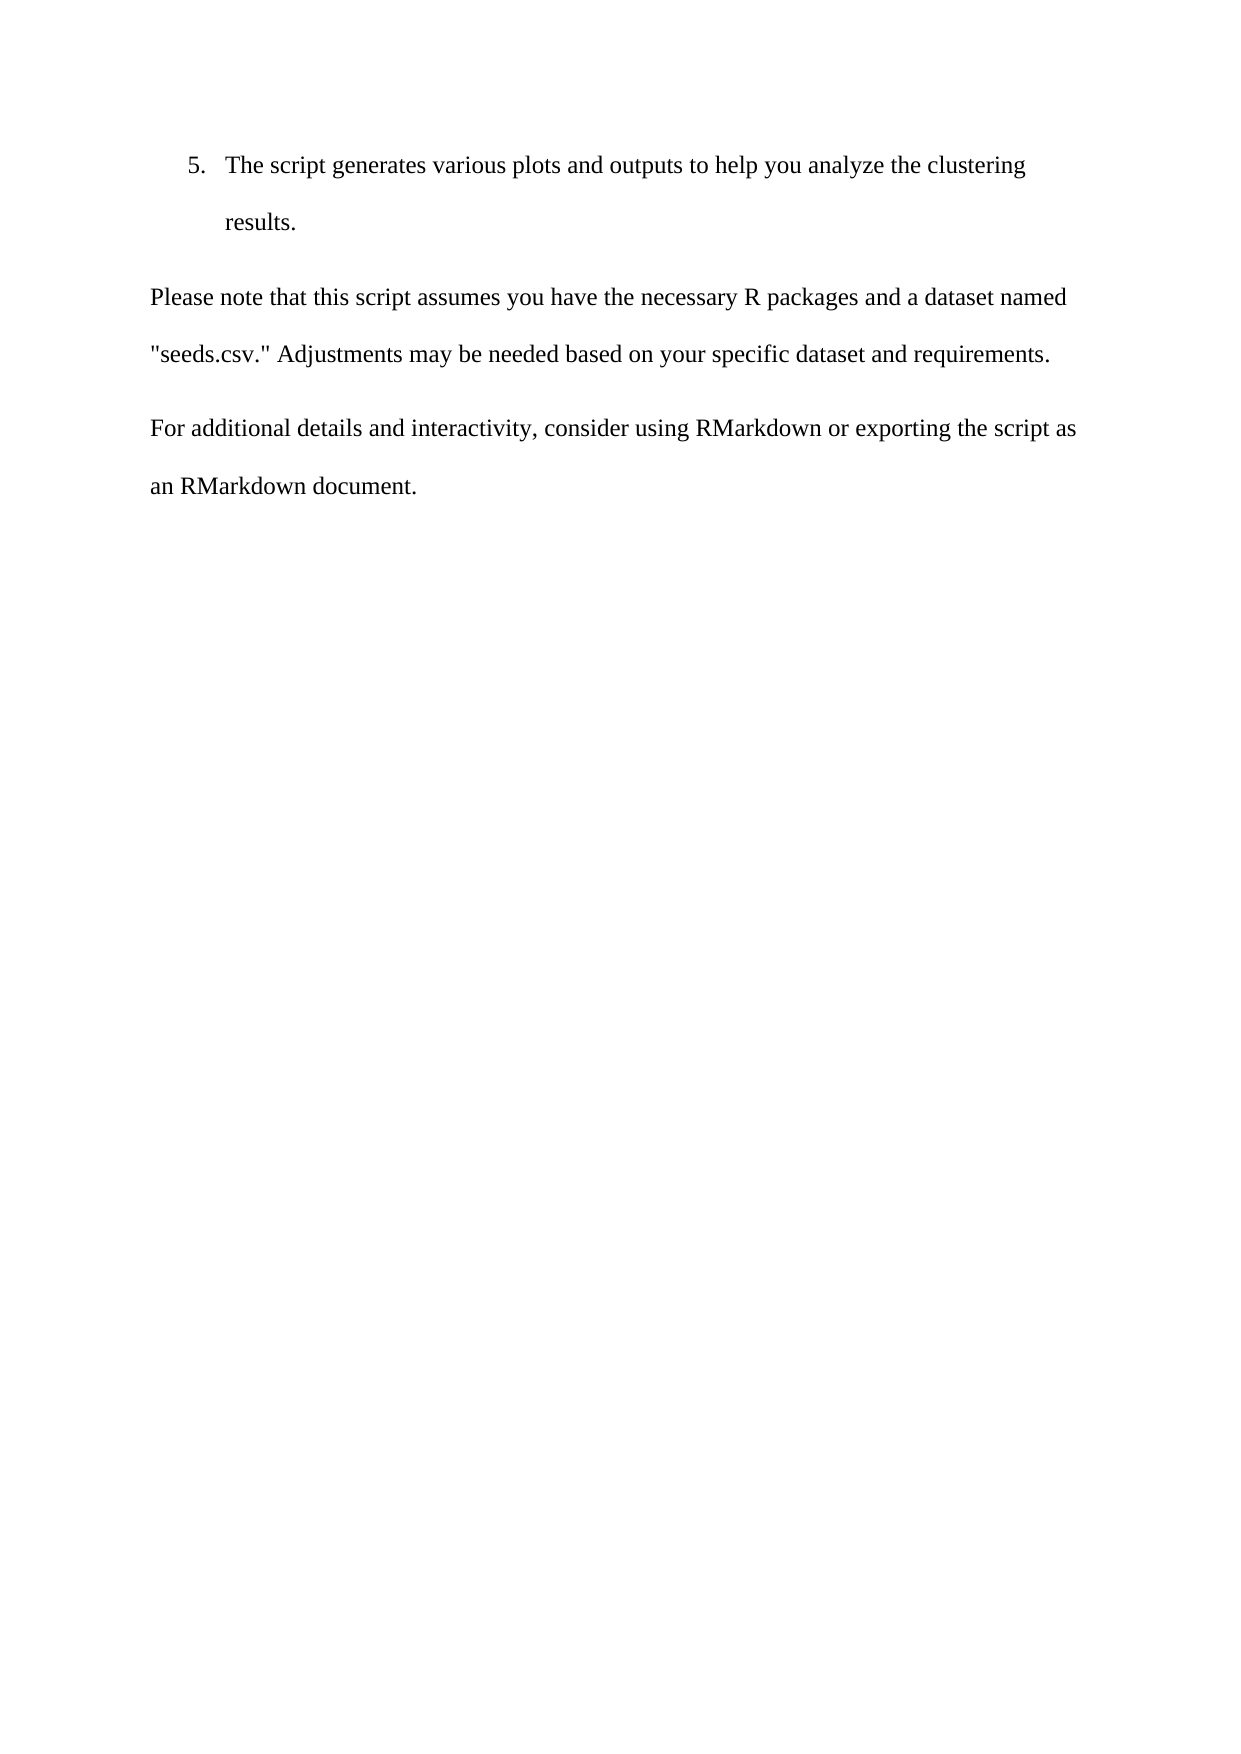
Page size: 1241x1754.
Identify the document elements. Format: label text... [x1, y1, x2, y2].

text For additional details and interactivity, consider using RMarkdown or exporting the script as an RMarkdown document. [150, 413, 1090, 499]
list The script generates various plots and outputs to help you analyze the clustering results. [187, 150, 1090, 236]
text Please note that this script assumes you have the necessary R packages and a dataset named "seeds.csv." Adjustments may be needed based on your specific dataset and requirements. [150, 282, 1090, 368]
